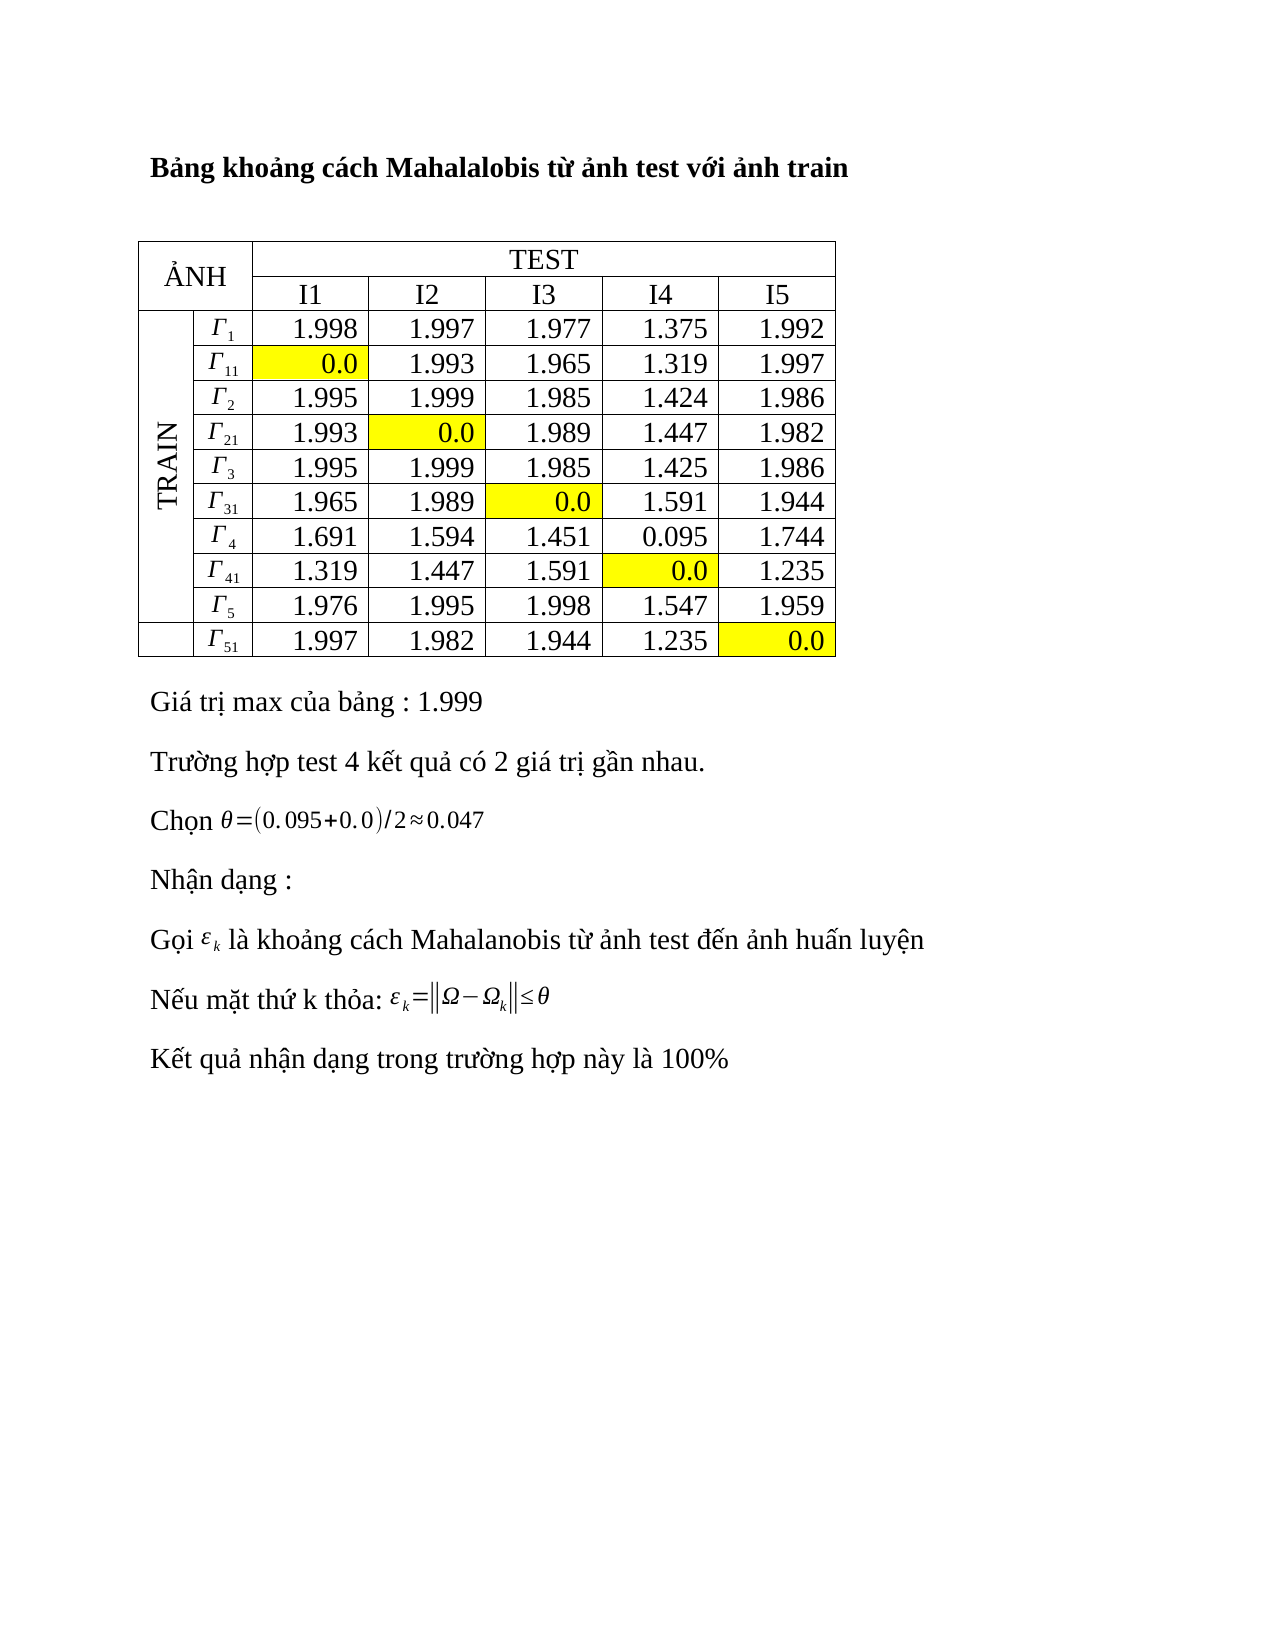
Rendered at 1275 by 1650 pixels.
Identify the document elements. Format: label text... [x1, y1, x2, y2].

table_cell 1.424 [603, 381, 718, 414]
table_cell 1.959 [719, 588, 835, 622]
table_cell 1.235 [603, 623, 718, 656]
table_cell [194, 519, 252, 552]
table_cell 1.965 [486, 346, 602, 379]
table_cell 1.982 [369, 623, 485, 656]
table_cell 1.989 [369, 484, 485, 518]
table_cell 1.992 [719, 311, 835, 345]
table_cell 1.986 [719, 450, 835, 483]
text Gọi là khoảng cách Mahalanobis từ ảnh test đến ảnh huấn luyện [150, 922, 1125, 955]
table_cell 1.993 [253, 415, 368, 449]
table_cell I3 [486, 277, 602, 310]
table_cell 1.986 [719, 381, 835, 414]
text Bảng khoảng cách Mahalalobis từ ảnh test với ảnh train [150, 150, 1125, 183]
table_cell 1.997 [369, 311, 485, 345]
table_cell 1.591 [603, 484, 718, 518]
table_cell 1.997 [719, 346, 835, 379]
table_cell 1.594 [369, 519, 485, 552]
table_cell 1.999 [369, 450, 485, 483]
table_cell 1.989 [486, 415, 602, 449]
text Nếu mặt thứ k thỏa: [150, 981, 1125, 1016]
table_cell [194, 311, 252, 345]
table_cell 1.998 [486, 588, 602, 622]
table_cell I5 [719, 277, 835, 310]
text Giá trị max của bảng : 1.999 [150, 684, 1125, 718]
text Kết quả nhận dạng trong trường hợp này là 100% [150, 1042, 1125, 1075]
table_cell 1.447 [603, 415, 718, 449]
table_cell 1.944 [486, 623, 602, 656]
table_cell 1.451 [486, 519, 602, 552]
table_cell [194, 554, 252, 587]
table_cell 1.985 [486, 450, 602, 483]
table_cell I4 [603, 277, 718, 310]
table_cell 1.591 [486, 554, 602, 587]
table_cell I1 [253, 277, 368, 310]
table_cell [194, 450, 252, 483]
table_cell [194, 415, 252, 449]
table_cell [194, 588, 252, 622]
table_cell 1.691 [253, 519, 368, 552]
table_cell 1.995 [369, 588, 485, 622]
table_cell 0.0 [486, 484, 602, 518]
table_cell 1.977 [486, 311, 602, 345]
text Nhận dạng : [150, 862, 1125, 896]
table_cell TRAIN [139, 311, 193, 622]
text Chọn [150, 803, 1125, 837]
table_cell 1.235 [719, 554, 835, 587]
text Trường hợp test 4 kết quả có 2 giá trị gần nhau. [150, 744, 1125, 777]
table_cell 1.998 [253, 311, 368, 345]
table_cell 1.993 [369, 346, 485, 379]
table_cell 1.547 [603, 588, 718, 622]
table_cell 1.944 [719, 484, 835, 518]
table_cell [194, 484, 252, 518]
table_cell 1.976 [253, 588, 368, 622]
table_cell 0.0 [719, 623, 835, 656]
table_cell 1.447 [369, 554, 485, 587]
table_cell I2 [369, 277, 485, 310]
table_cell 1.375 [603, 311, 718, 345]
table_cell 0.0 [253, 346, 368, 379]
table_cell [194, 623, 252, 656]
table_cell 1.319 [603, 346, 718, 379]
table_cell 0.0 [603, 554, 718, 587]
table_cell 1.999 [369, 381, 485, 414]
table_cell [139, 623, 193, 656]
table_cell 1.997 [253, 623, 368, 656]
table_cell 0.095 [603, 519, 718, 552]
table_cell [194, 381, 252, 414]
table_cell [194, 346, 252, 379]
table_header TEST [253, 242, 835, 276]
table_cell 0.0 [369, 415, 485, 449]
table_cell 1.965 [253, 484, 368, 518]
table_cell 1.995 [253, 381, 368, 414]
table_cell 1.425 [603, 450, 718, 483]
table_cell 1.985 [486, 381, 602, 414]
table_cell 1.982 [719, 415, 835, 449]
table_cell 1.319 [253, 554, 368, 587]
table_cell 1.744 [719, 519, 835, 552]
table_cell 1.995 [253, 450, 368, 483]
table_header ẢNH [139, 242, 252, 310]
